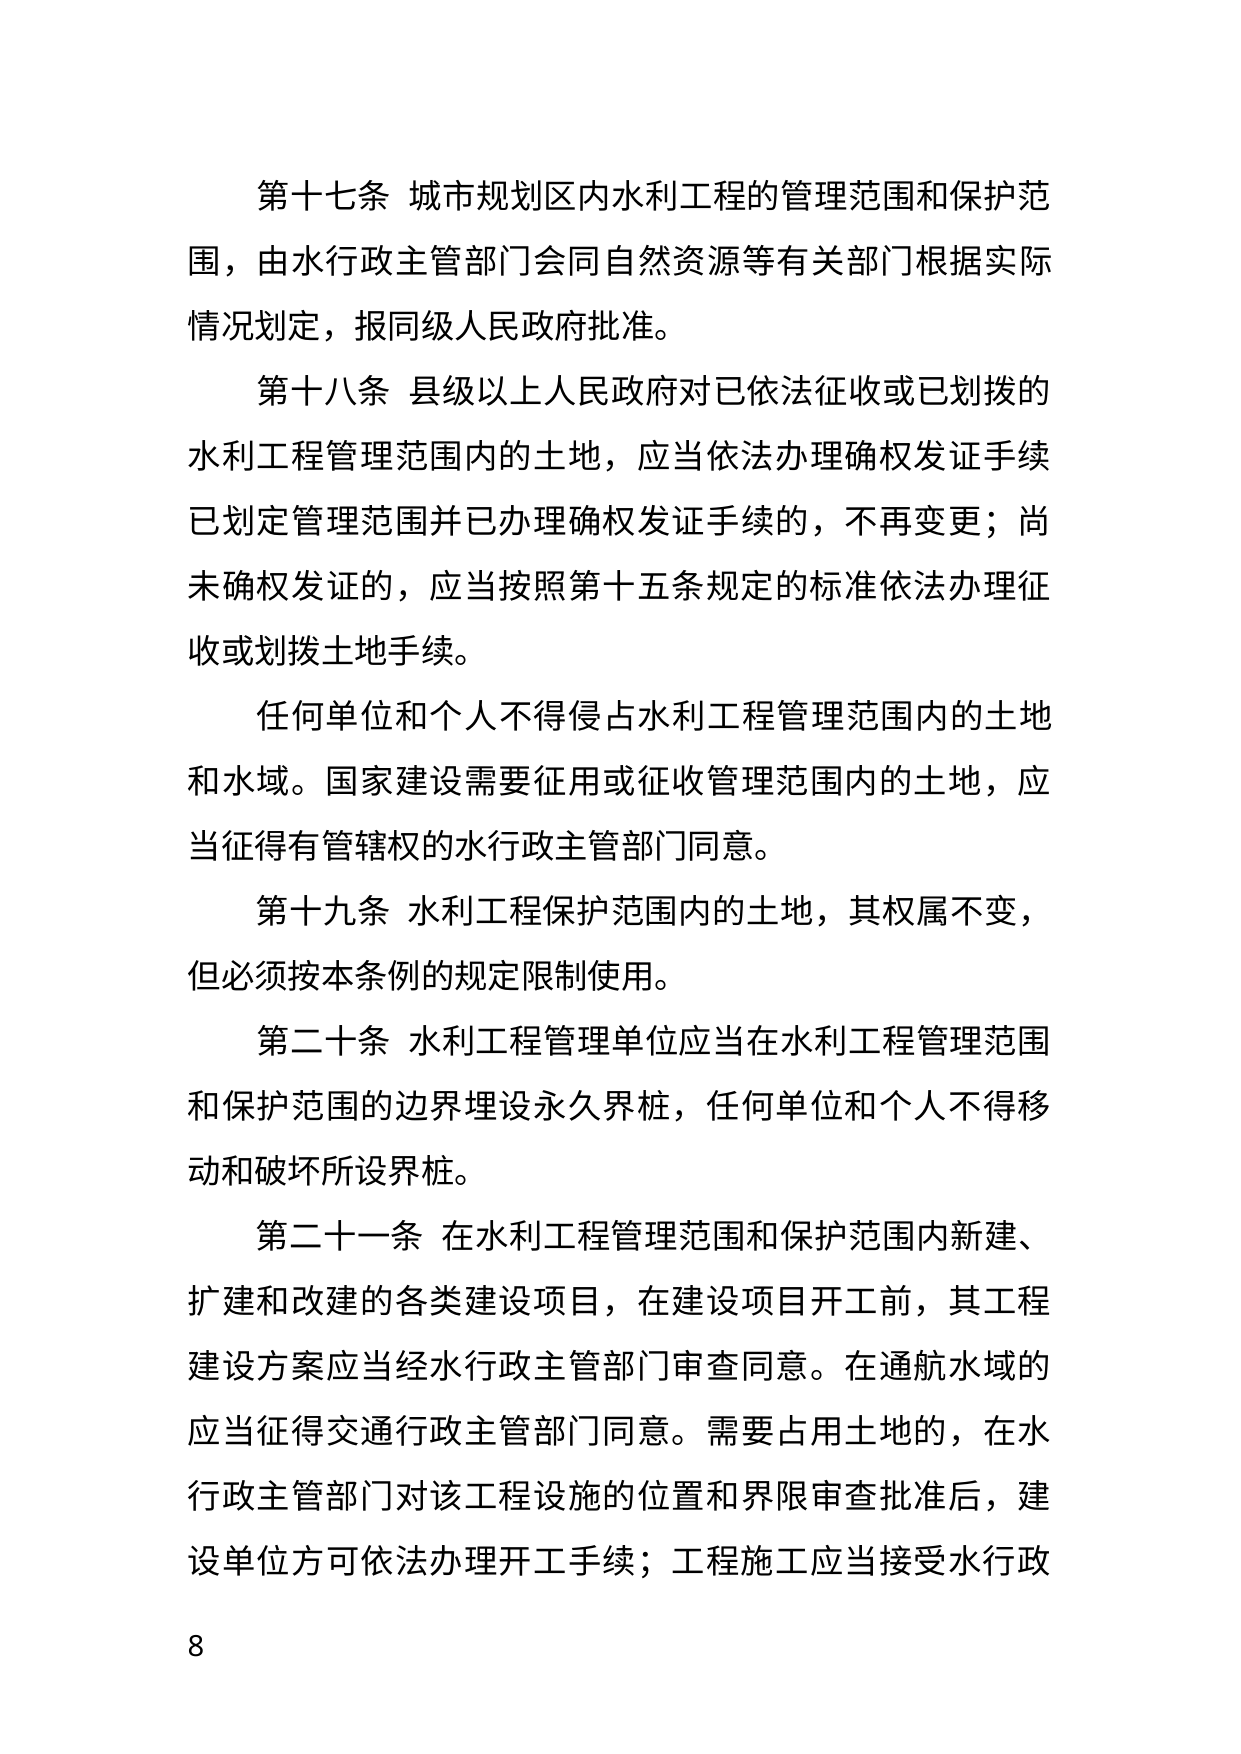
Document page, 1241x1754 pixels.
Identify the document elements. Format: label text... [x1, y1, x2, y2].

text 第十七条 城市规划区内水利工程的管理范围和保护范围，由水行政主管部门会同自然资源等有关部门根据实际情况划定，报同级人民政府批准。 [187, 162, 1053, 357]
text 任何单位和个人不得侵占水利工程管理范围内的土地和水域。国家建设需要征用或征收管理范围内的土地，应当征得有管辖权的水行政主管部门同意。 [187, 682, 1053, 877]
text 第二十条 水利工程管理单位应当在水利工程管理范围和保护范围的边界埋设永久界桩，任何单位和个人不得移动和破坏所设界桩。 [187, 1007, 1053, 1202]
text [187, 1202, 1053, 1592]
text 第十八条 县级以上人民政府对已依法征收或已划拨的水利工程管理范围内的土地，应当依法办理确权发证手续。已划定管理范围并已办理确权发证手续的，不再变更；尚未确权发证的，应当按照第十五条规定的标准依法办理征收或划拨土地手续。 [187, 357, 1053, 682]
text 第十九条 水利工程保护范围内的土地，其权属不变，但必须按本条例的规定限制使用。 [187, 877, 1053, 1007]
